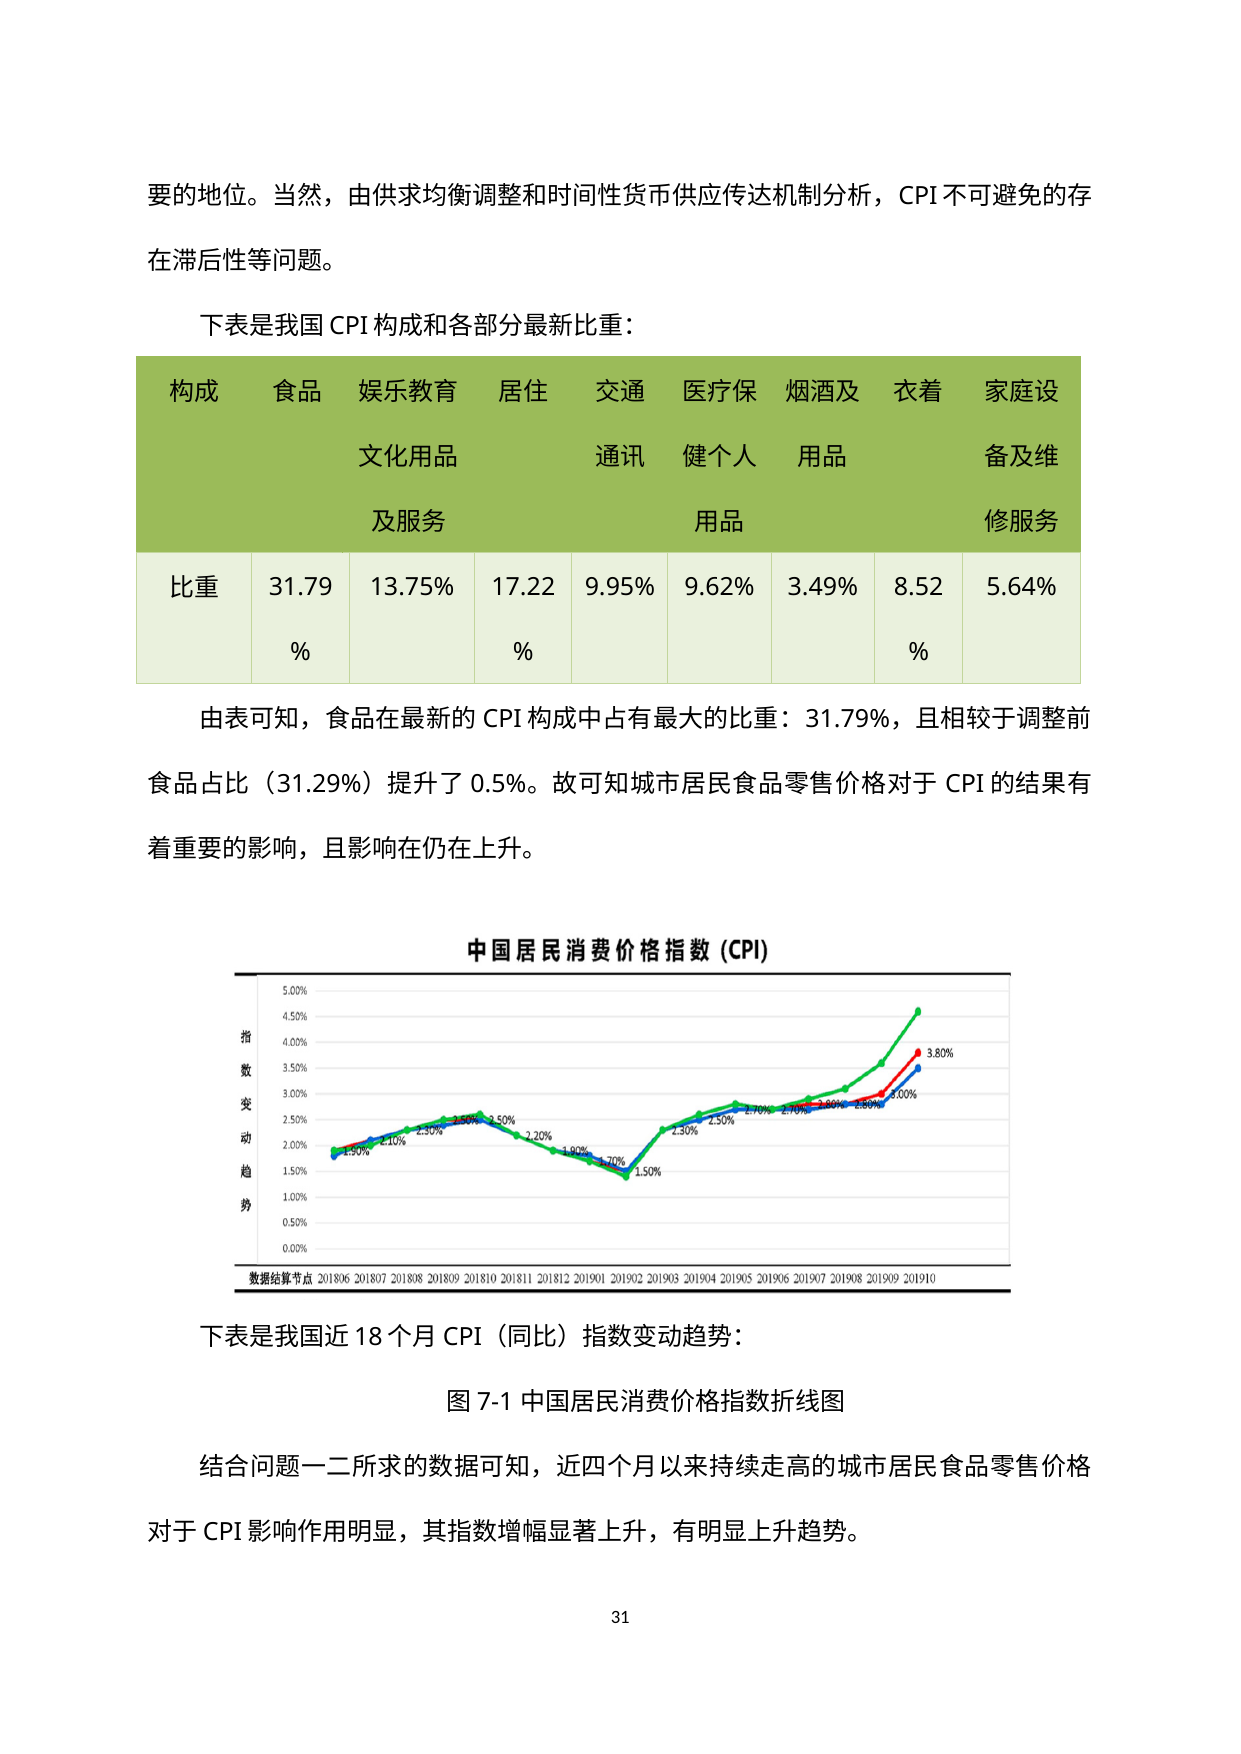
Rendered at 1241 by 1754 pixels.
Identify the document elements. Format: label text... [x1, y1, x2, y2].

text 下表是我国CPI构成和各部分最新比重： [148, 291, 1092, 356]
table_cell 5.64% [963, 553, 1080, 683]
table_header 衣着 [875, 357, 962, 552]
table_cell 17.22% [475, 553, 571, 683]
table_cell 比重 [137, 553, 251, 683]
table_header 居住 [475, 357, 571, 552]
table_header 医疗保健个人用品 [668, 357, 771, 552]
table_cell 3.49% [772, 553, 874, 683]
table_header 食品 [252, 357, 342, 552]
table_header 构成 [137, 357, 251, 552]
table_cell 13.75% [350, 553, 474, 683]
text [148, 161, 1092, 291]
text 由表可知，食品在最新的CPI构成中占有最大的比重：31.79%，且相较于调整前食品占比（31.29%）提升了0.5%。故可知城市居民食品零售价格对于CPI的结果有着重要的影响，且影响在仍在上升。 [148, 684, 1092, 879]
text 图7-1 中国居民消费价格指数折线图 [148, 1367, 1092, 1432]
table_cell 31.79% [252, 553, 349, 683]
table_header 交通通讯 [572, 357, 667, 552]
table_header 娱乐教育文化用品及服务 [343, 357, 474, 552]
text 结合问题一二所求的数据可知，近四个月以来持续走高的城市居民食品零售价格对于CPI影响作用明显，其指数增幅显著上升，有明显上升趋势。 [148, 1432, 1092, 1562]
table_cell 9.62% [668, 553, 771, 683]
picture [225, 919, 1022, 1300]
table_header 烟酒及用品 [772, 357, 874, 552]
table_header 家庭设备及维修服务 [963, 357, 1080, 552]
table_cell 8.52% [875, 553, 962, 683]
table_cell 9.95% [572, 553, 667, 683]
